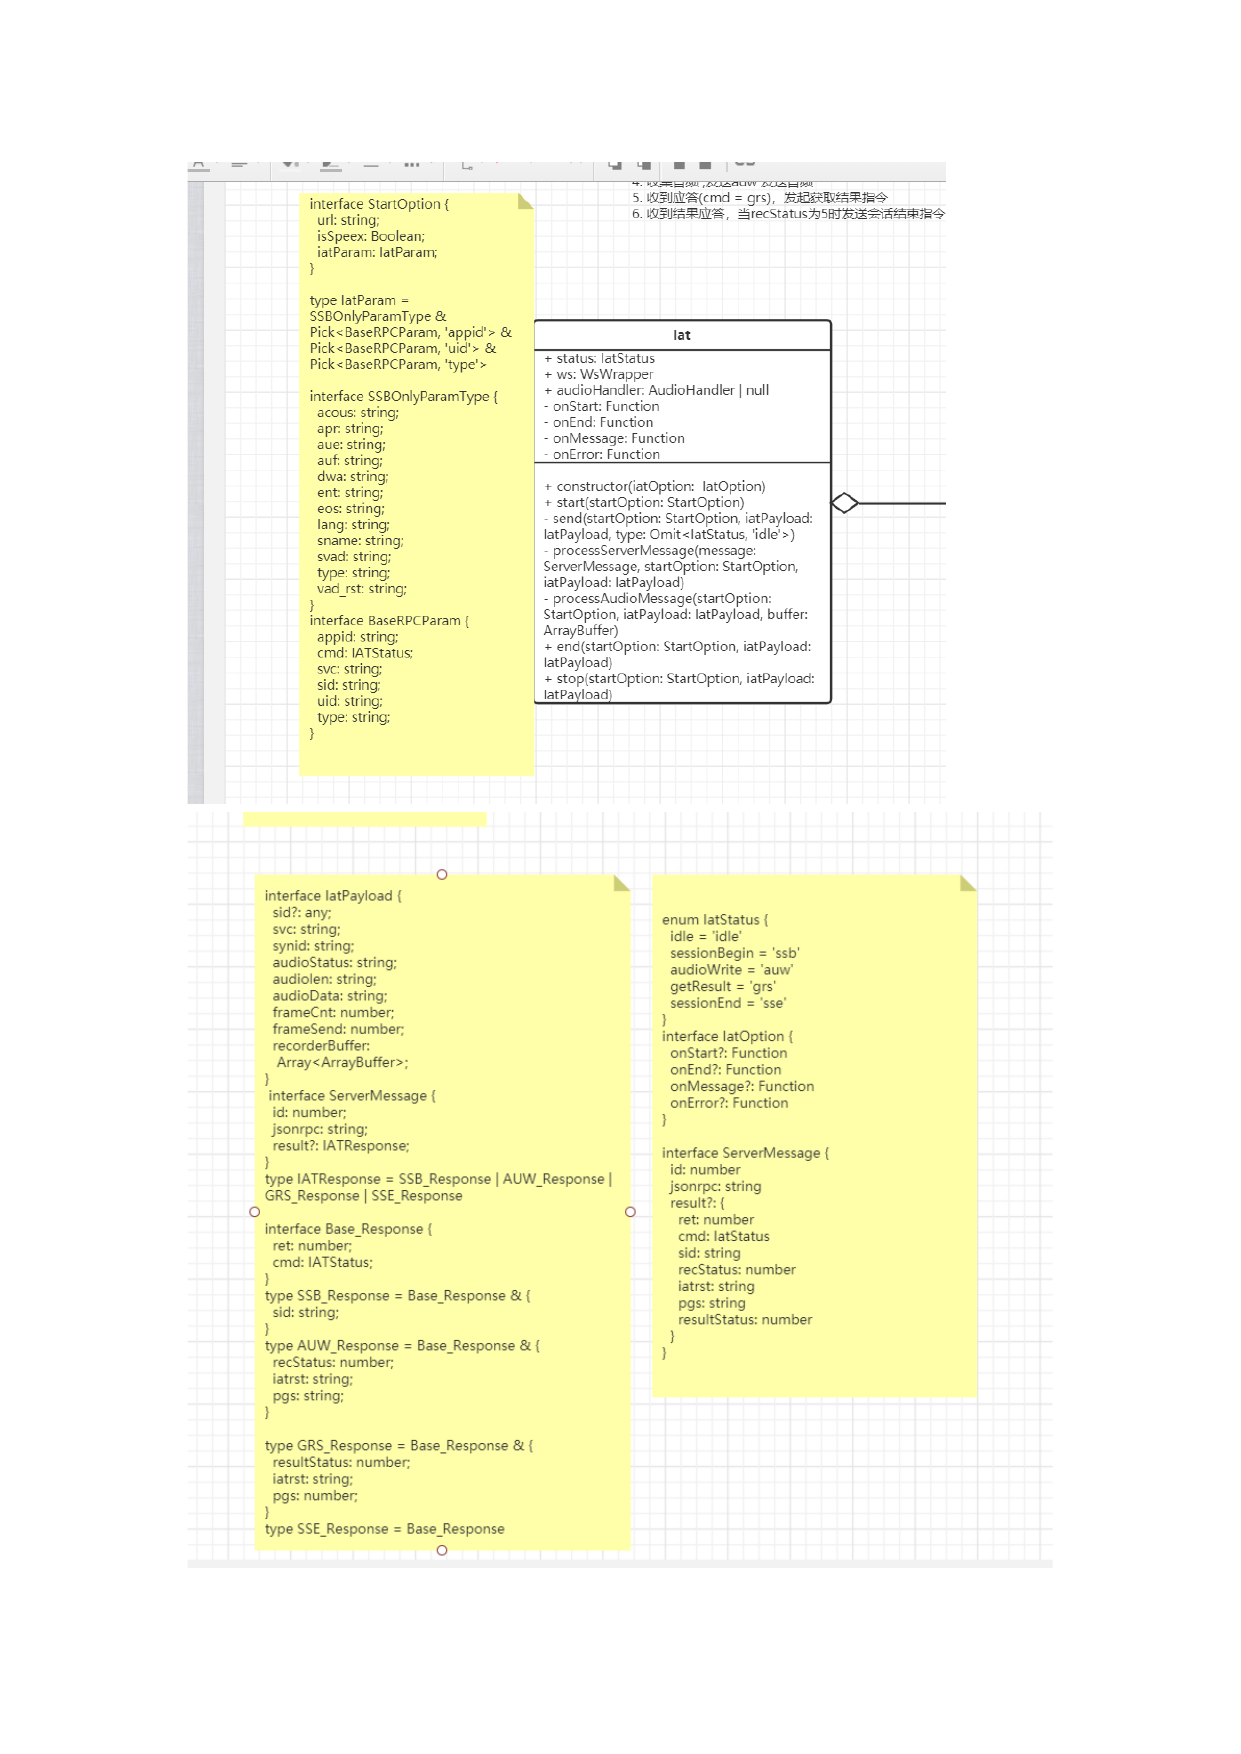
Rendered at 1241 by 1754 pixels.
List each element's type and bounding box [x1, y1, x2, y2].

picture [187, 812, 1053, 1568]
picture [187, 162, 946, 804]
